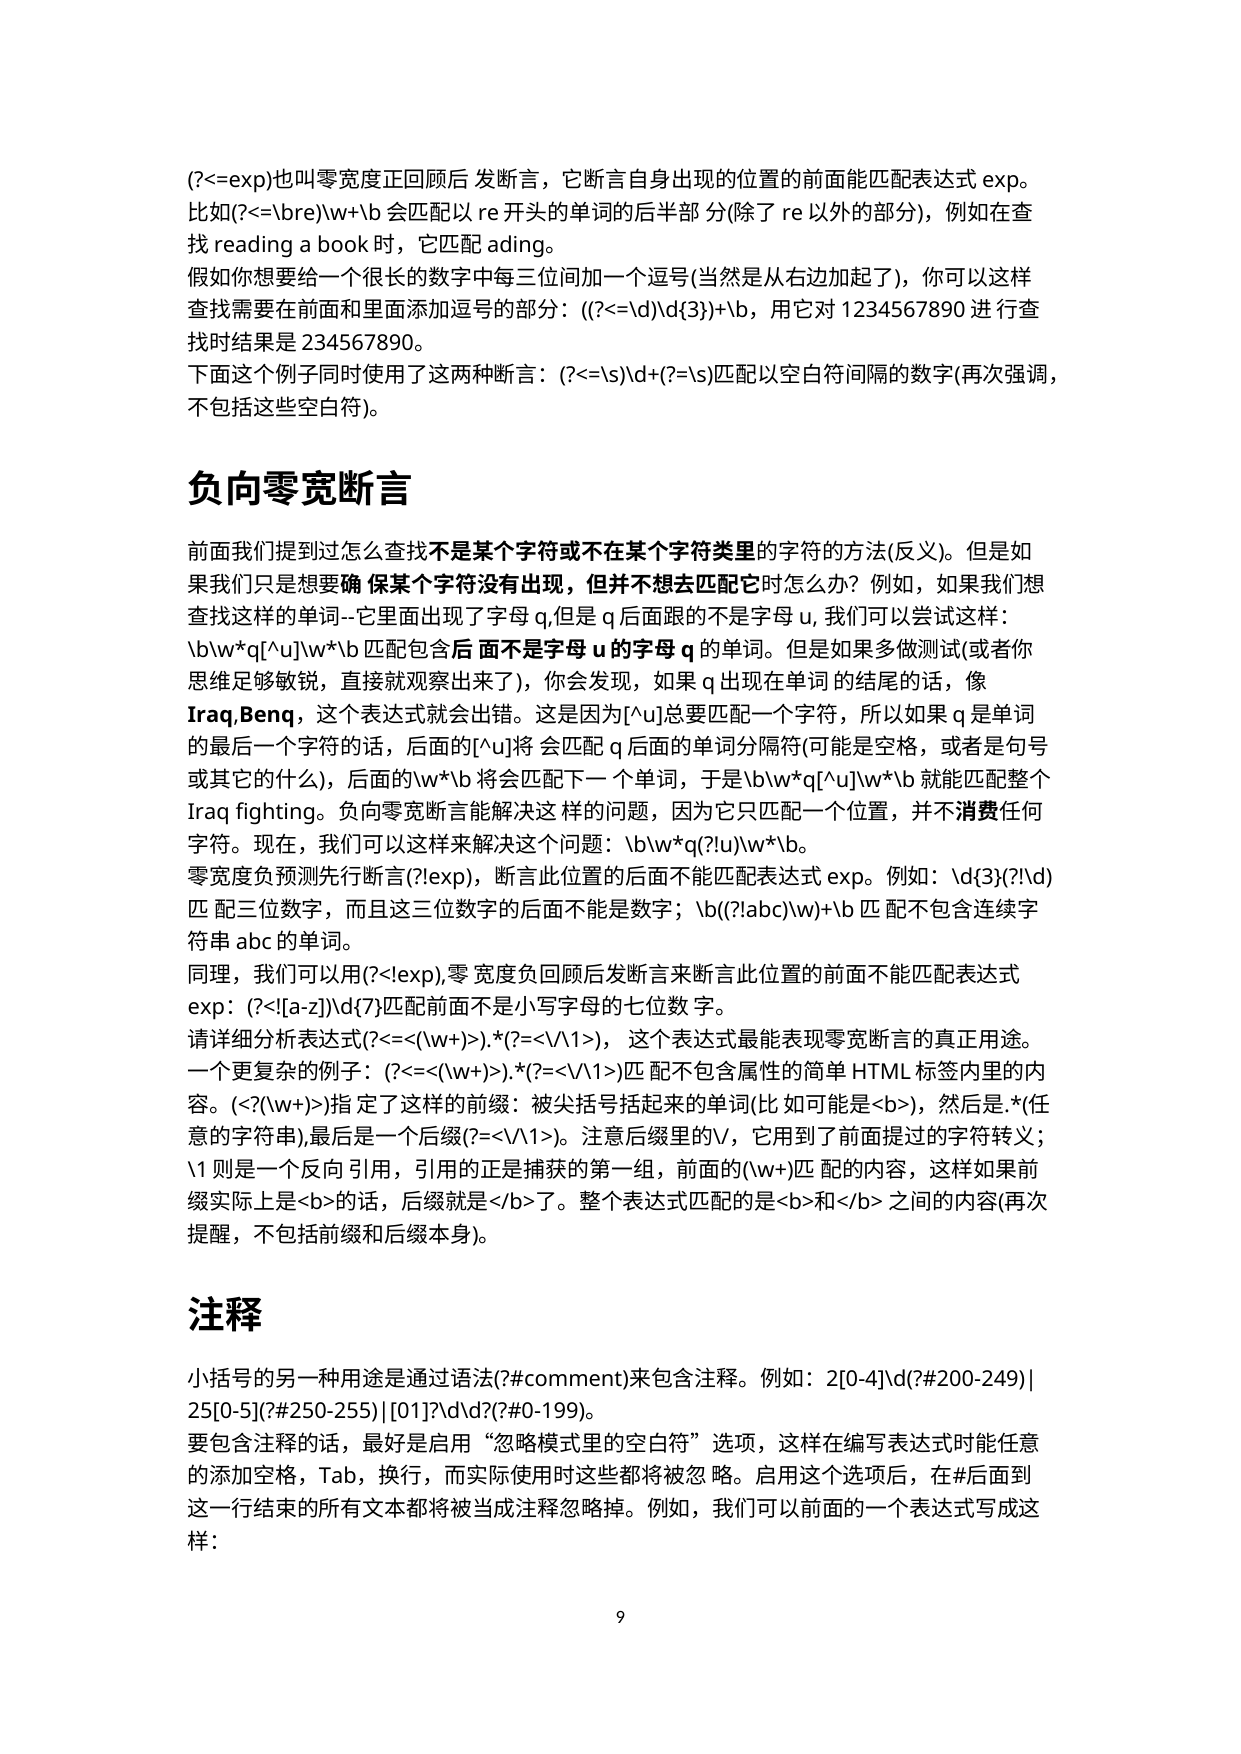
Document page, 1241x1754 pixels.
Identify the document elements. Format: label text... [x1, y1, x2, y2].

text 零宽度负预测先行断言(?!exp)，断言此位置的后面不能匹配表达式exp。例如：\d{3}(?!\d)匹 配三位数字，而且这三位数字的后面不能是数字；\b((?!abc)\w)+\b匹 配不包含连续字符串abc的单词。 [187, 859, 1053, 956]
text 注释 [187, 1280, 1053, 1345]
text 小括号的另一种用途是通过语法(?#comment)来包含注释。例如：2[0-4]\d(?#200-249)|25[0-5](?#250-255)|[01]?\d\d?(?#0-199)。 [187, 1361, 1053, 1426]
text 一个更复杂的例子：(?<=<(\w+)>).*(?=<\/\1>)匹 配不包含属性的简单HTML标签内里的内容。(<?(\w+)>)指 定了这样的前缀：被尖括号括起来的单词(比 如可能是<b>)，然后是.*(任意的字符串),最后是一个后缀(?=<\/\1>)。注意后缀里的\/，它用到了前面提过的字符转义；\1则是一个反向 引用，引用的正是捕获的第一组，前面的(\w+)匹 配的内容，这样如果前缀实际上是<b>的话，后缀就是</b>了。整个表达式匹配的是<b>和</b> 之间的内容(再次提醒，不包括前缀和后缀本身)。 [187, 1054, 1053, 1249]
text \b\w*q[^u]\w*\b匹配包含后 面不是字母u的字母q的单词。但是如果多做测试(或者你思维足够敏锐，直接就观察出来了)，你会发现，如果q出现在单词 的结尾的话，像Iraq,Benq，这个表达式就会出错。这是因为[^u]总要匹配一个字符，所以如果q是单词的最后一个字符的话，后面的[^u]将 会匹配q后面的单词分隔符(可能是空格，或者是句号或其它的什么)，后面的\w*\b将会匹配下一 个单词，于是\b\w*q[^u]\w*\b就能匹配整个Iraq fighting。负向零宽断言能解决这 样的问题，因为它只匹配一个位置，并不消费任何字符。现在，我们可以这样来解决这个问题：\b\w*q(?!u)\w*\b。 [187, 631, 1053, 859]
text 下面这个例子同时使用了这两种断言：(?<=\s)\d+(?=\s)匹配以空白符间隔的数字(再次强调，不包括这些空白符)。 [187, 357, 1053, 422]
text 同理，我们可以用(?<!exp),零 宽度负回顾后发断言来断言此位置的前面不能匹配表达式exp：(?<![a-z])\d{7}匹配前面不是小写字母的七位数 字。 [187, 956, 1053, 1021]
text 要包含注释的话，最好是启用“忽略模式里的空白符”选项，这样在编写表达式时能任意的添加空格，Tab，换行，而实际使用时这些都将被忽 略。启用这个选项后，在#后面到这一行结束的所有文本都将被当成注释忽略掉。例如，我们可以前面的一个表达式写成这样： [187, 1426, 1053, 1556]
text 请详细分析表达式(?<=<(\w+)>).*(?=<\/\1>)， 这个表达式最能表现零宽断言的真正用途。 [187, 1021, 1053, 1054]
text (?<=exp)也叫零宽度正回顾后 发断言，它断言自身出现的位置的前面能匹配表达式exp。比如(?<=\bre)\w+\b会匹配以re开头的单词的后半部 分(除了re以外的部分)，例如在查找reading a book时，它匹配ading。 [187, 162, 1053, 259]
text 前面我们提到过怎么查找不是某个字符或不在某个字符类里的字符的方法(反义)。但是如果我们只是想要确 保某个字符没有出现，但并不想去匹配它时怎么办？例如，如果我们想查找这样的单词--它里面出现了字母q,但是q后面跟的不是字母u, 我们可以尝试这样： [187, 534, 1053, 631]
text 负向零宽断言 [187, 453, 1053, 518]
text 假如你想要给一个很长的数字中每三位间加一个逗号(当然是从右边加起了)，你可以这样查找需要在前面和里面添加逗号的部分：((?<=\d)\d{3})+\b，用它对1234567890进 行查找时结果是234567890。 [187, 259, 1053, 357]
